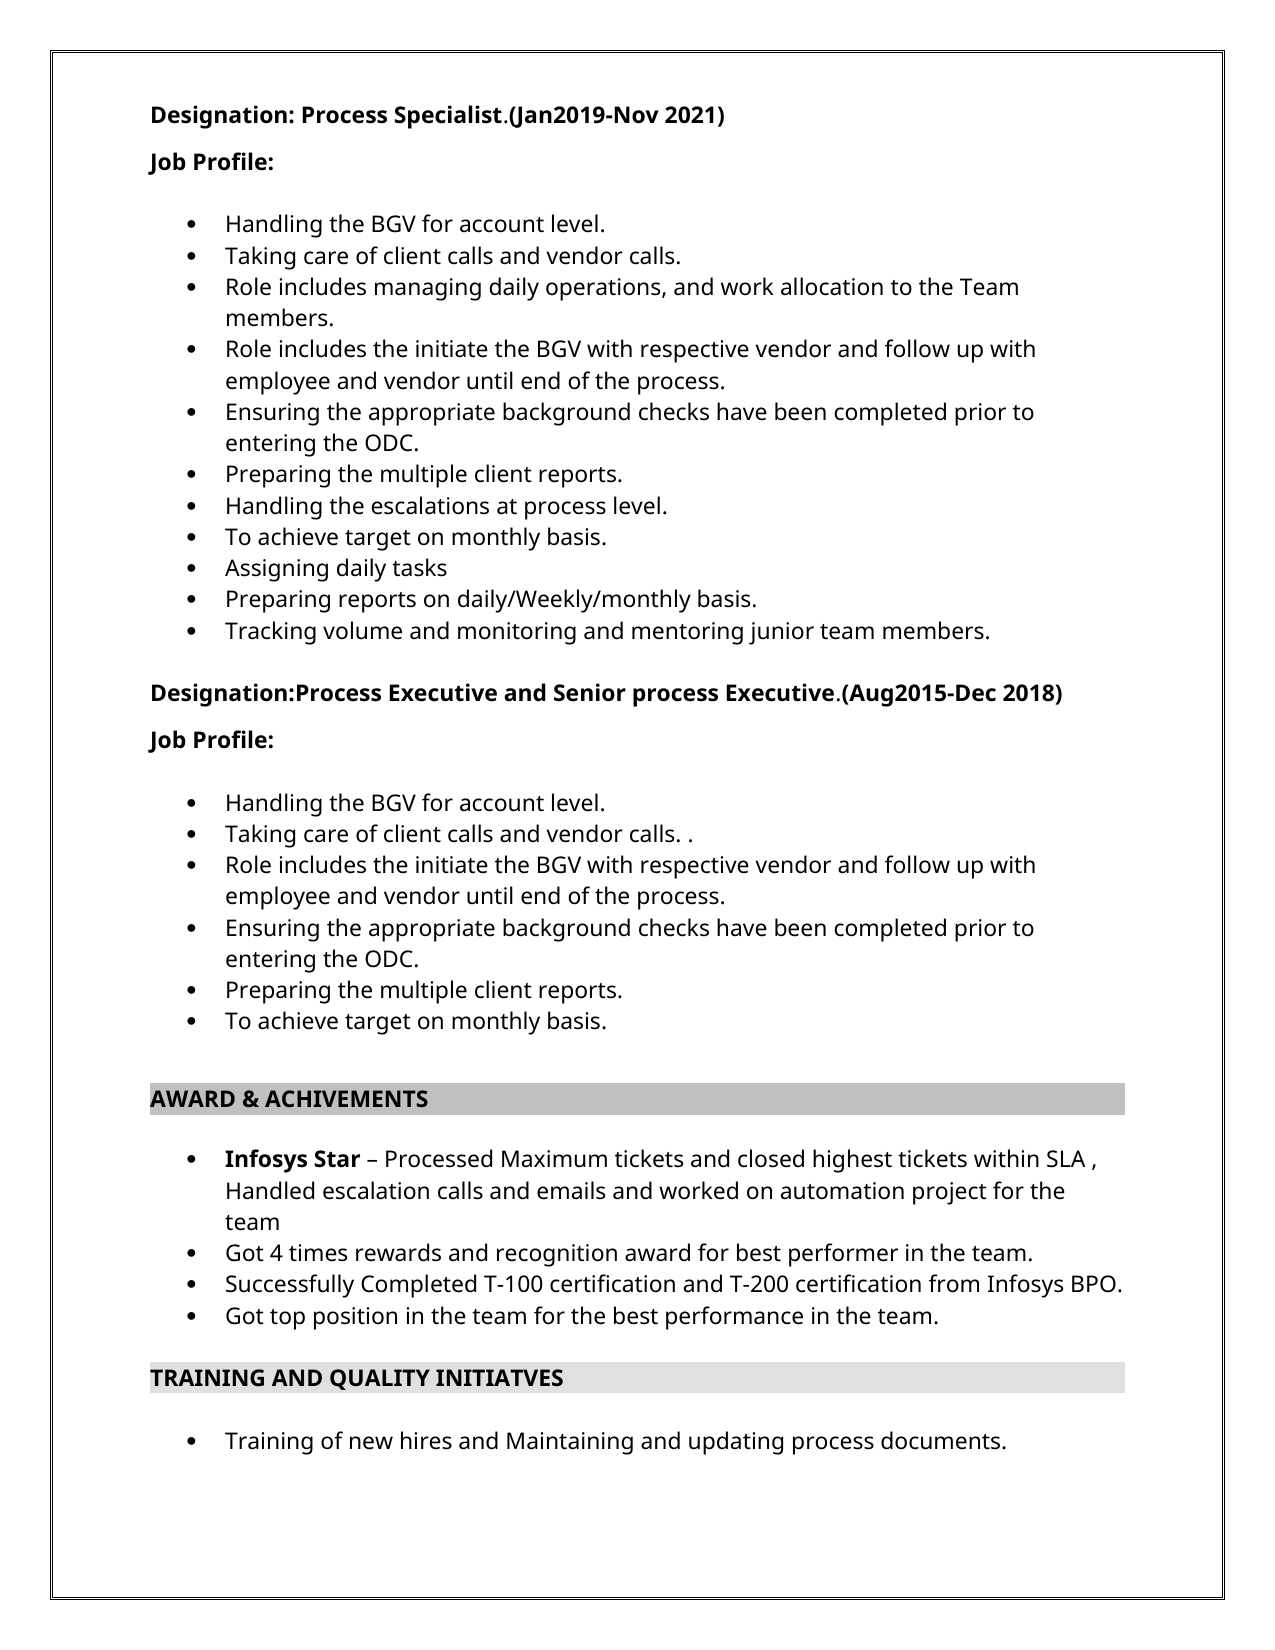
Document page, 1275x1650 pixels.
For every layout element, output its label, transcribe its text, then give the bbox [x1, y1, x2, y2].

list Handling the BGV for account level. [187, 208, 1125, 240]
subtitle Award & Achivements [150, 1083, 1125, 1115]
list Handling the escalations at process level. [187, 490, 1125, 521]
text TRAINING AND QUALITY INITIATVES [150, 1362, 1125, 1393]
list Assigning daily tasks [187, 552, 1125, 583]
list Role includes the initiate the BGV with respective vendor and follow up with employee and vendor until end of the process. [187, 333, 1125, 396]
text Designation:Process Executive and Senior process Executive.(Aug2015-Dec 2018) [150, 677, 1125, 708]
list Got top position in the team for the best performance in the team. [187, 1300, 1125, 1331]
list Preparing reports on daily/Weekly/monthly basis. [187, 583, 1125, 615]
text Job Profile: [150, 724, 1125, 755]
list Preparing the multiple client reports. [187, 974, 1125, 1005]
list Successfully Completed T-100 certification and T-200 certification from Infosys BPO. [187, 1268, 1125, 1300]
text Job Profile: [150, 146, 1125, 177]
list Role includes managing daily operations, and work allocation to the Team members. [187, 271, 1125, 333]
list Role includes the initiate the BGV with respective vendor and follow up with employee and vendor until end of the process. [187, 849, 1125, 912]
list Infosys Star – Processed Maximum tickets and closed highest tickets within SLA , Handled escalation calls and emails and worked on automation project for the team [187, 1143, 1125, 1237]
list To achieve target on monthly basis. [187, 1005, 1125, 1037]
list Tracking volume and monitoring and mentoring junior team members. [187, 615, 1125, 646]
list Preparing the multiple client reports. [187, 458, 1125, 490]
list To achieve target on monthly basis. [187, 521, 1125, 552]
list Taking care of client calls and vendor calls. . [187, 818, 1125, 849]
list Got 4 times rewards and recognition award for best performer in the team. [187, 1237, 1125, 1268]
text Designation: Process Specialist.(Jan2019-Nov 2021) [150, 99, 1125, 130]
list Taking care of client calls and vendor calls. [187, 240, 1125, 271]
list Ensuring the appropriate background checks have been completed prior to entering the ODC. [187, 396, 1125, 458]
list Handling the BGV for account level. [187, 787, 1125, 818]
list Ensuring the appropriate background checks have been completed prior to entering the ODC. [187, 912, 1125, 974]
list Training of new hires and Maintaining and updating process documents. [187, 1425, 1125, 1456]
